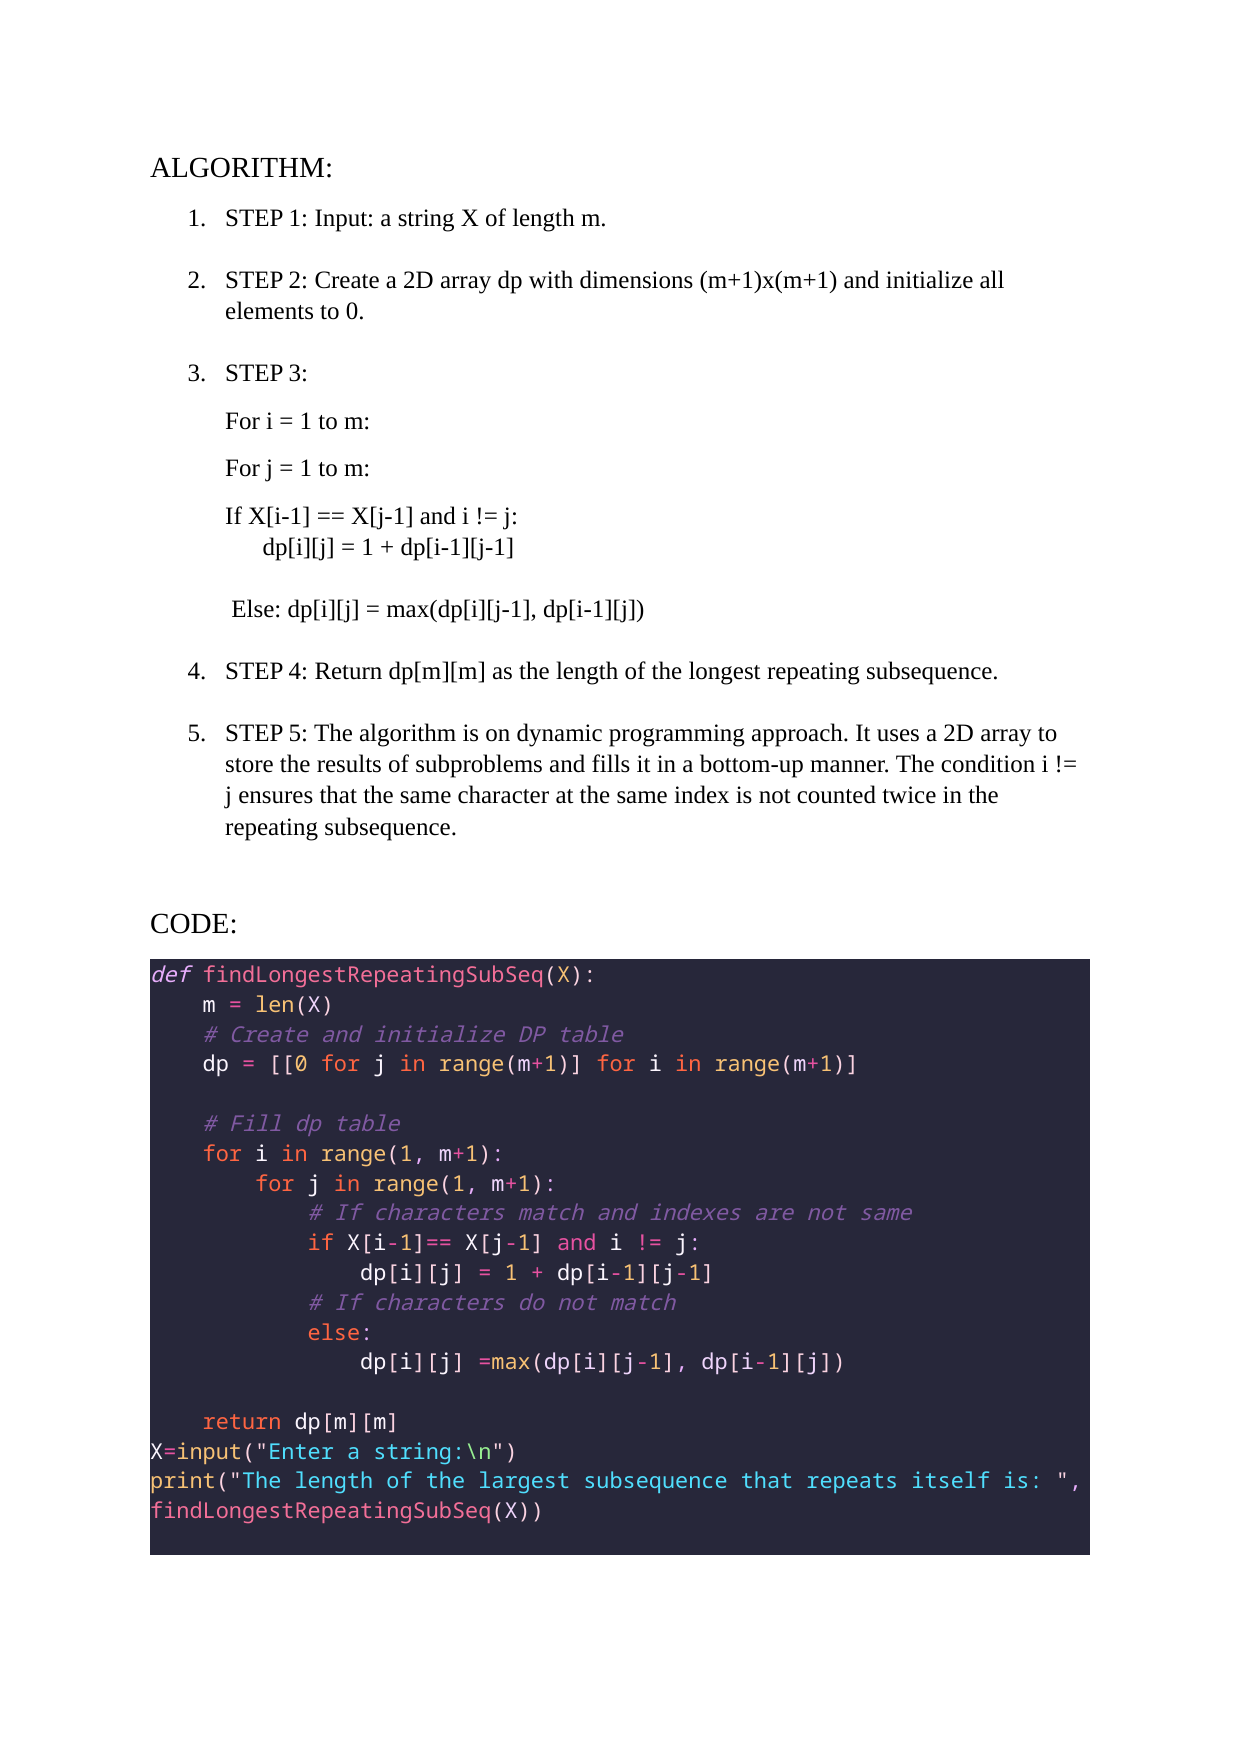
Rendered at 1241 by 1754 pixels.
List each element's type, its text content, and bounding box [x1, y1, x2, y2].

text else: [150, 1316, 1090, 1346]
text # If characters match and indexes are not same [150, 1197, 1090, 1227]
text dp[i][j] =max(dp[i][j-1], dp[i-1][j]) [150, 1346, 1090, 1376]
text X=input("Enter a string:\n") [150, 1436, 1090, 1465]
list Else: dp[i][j] = max(dp[i][j-1], dp[i-1][j]) [225, 594, 1090, 623]
text if X[i-1]== X[j-1] and i != j: [150, 1227, 1090, 1257]
text # Fill dp table [150, 1108, 1090, 1138]
list STEP 5: The algorithm is on dynamic programming approach. It uses a 2D array to store the results of subproblems and fills it in a bottom-up manner. The condition i != j ensures that the same character at the same index is not counted twice in the repeating subsequence. [187, 718, 1090, 840]
text print("The length of the largest subsequence that repeats itself is: ", findLongestRepeatingSubSeq(X)) [150, 1465, 1090, 1525]
list STEP 1: Input: a string X of length m. [187, 203, 1090, 232]
list STEP 4: Return dp[m][m] as the length of the longest repeating subsequence. [187, 656, 1090, 685]
text # If characters do not match [150, 1287, 1090, 1316]
text # Create and initialize DP table [150, 1018, 1090, 1048]
text def findLongestRepeatingSubSeq(X): [150, 959, 1090, 989]
text for i in range(1, m+1): [150, 1138, 1090, 1167]
text ALGORITHM: [150, 150, 1090, 183]
text CODE: [150, 906, 1090, 940]
text dp = [[0 for j in range(m+1)] for i in range(m+1)] [150, 1048, 1090, 1078]
text For i = 1 to m: [187, 406, 1090, 434]
list If X[i-1] == X[j-1] and i != j: [225, 501, 1090, 530]
list STEP 2: Create a 2D array dp with dimensions (m+1)x(m+1) and initialize all elements to 0. [187, 265, 1090, 325]
text m = len(X) [150, 989, 1090, 1018]
text return dp[m][m] [150, 1406, 1090, 1436]
list dp[i][j] = 1 + dp[i-1][j-1] [225, 532, 1090, 561]
text dp[i][j] = 1 + dp[i-1][j-1] [150, 1257, 1090, 1287]
text for j in range(1, m+1): [150, 1167, 1090, 1197]
list STEP 3: [187, 358, 1090, 387]
text For j = 1 to m: [187, 453, 1090, 482]
